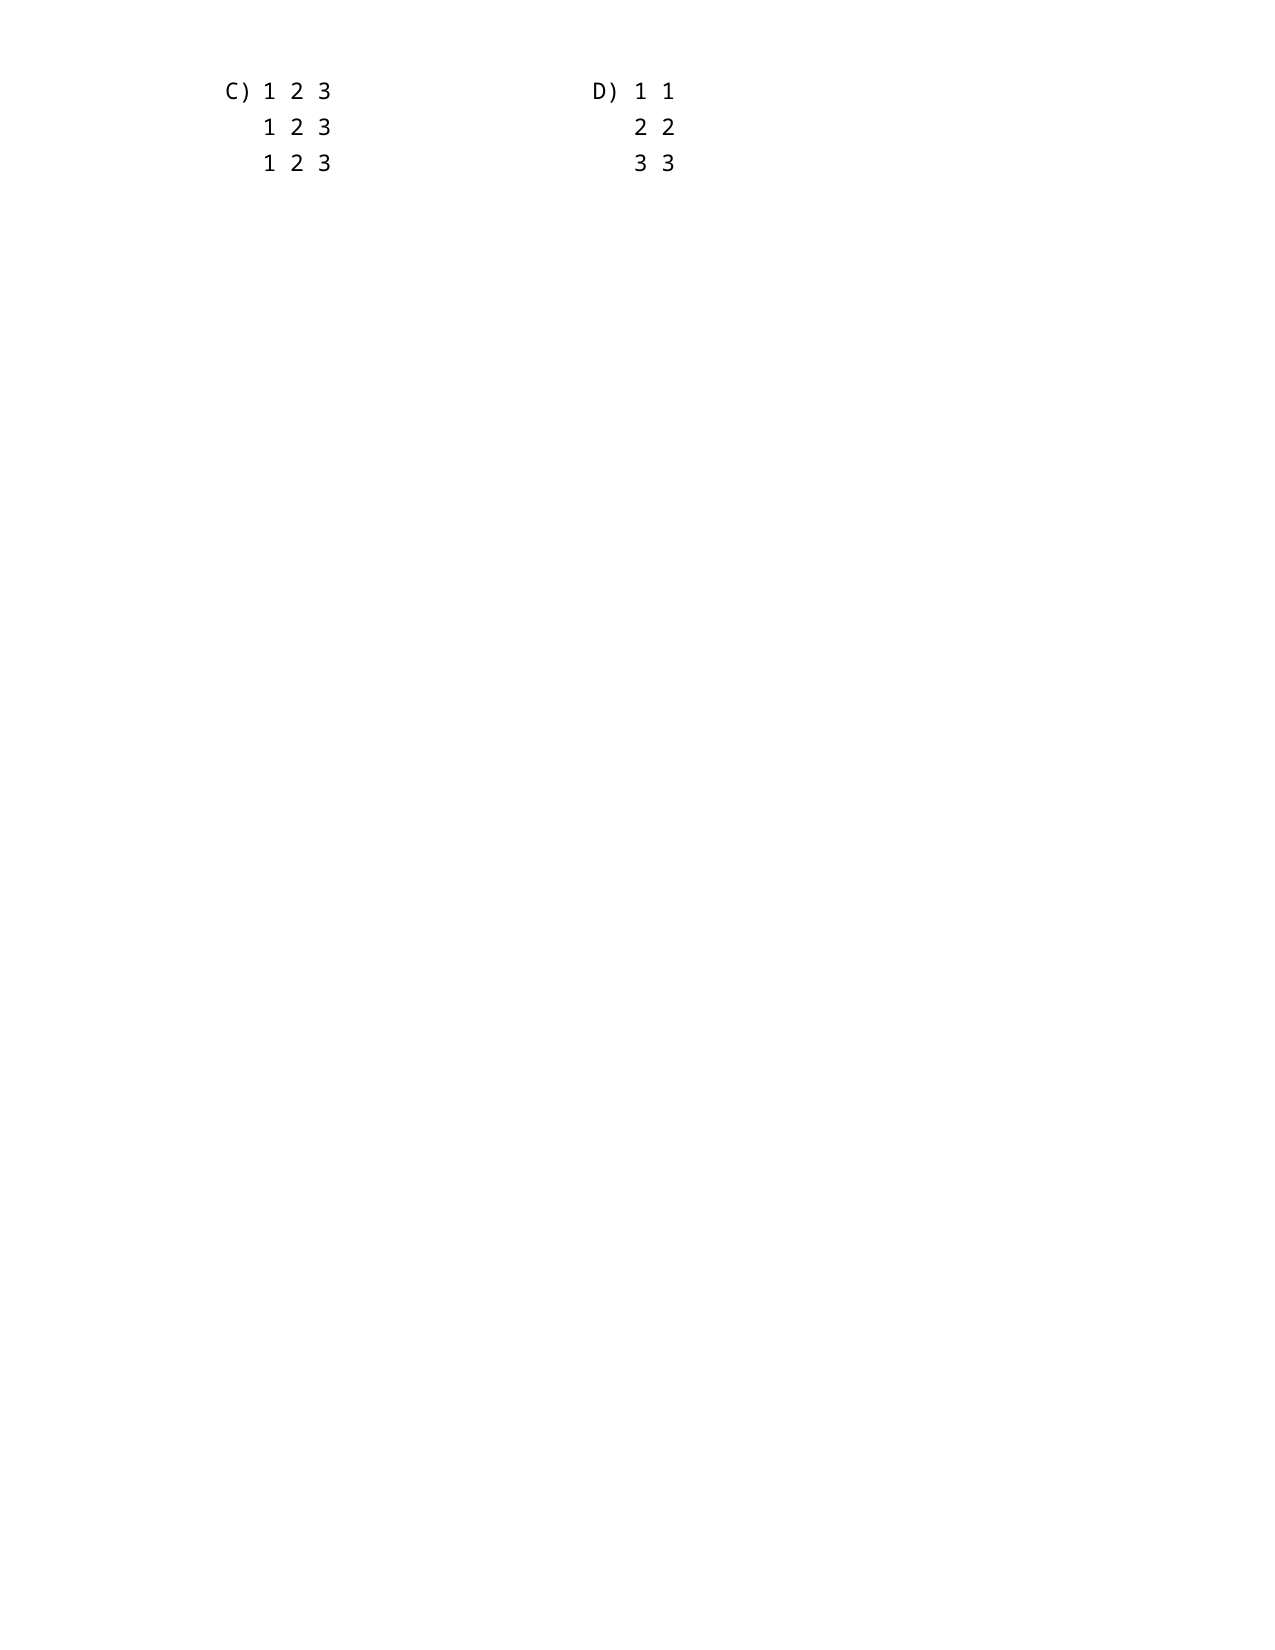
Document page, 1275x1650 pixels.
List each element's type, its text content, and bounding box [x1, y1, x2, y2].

list 1 2 3 D) 1 1 1 2 3 2 2 1 2 3 3 3 [225, 75, 1125, 210]
